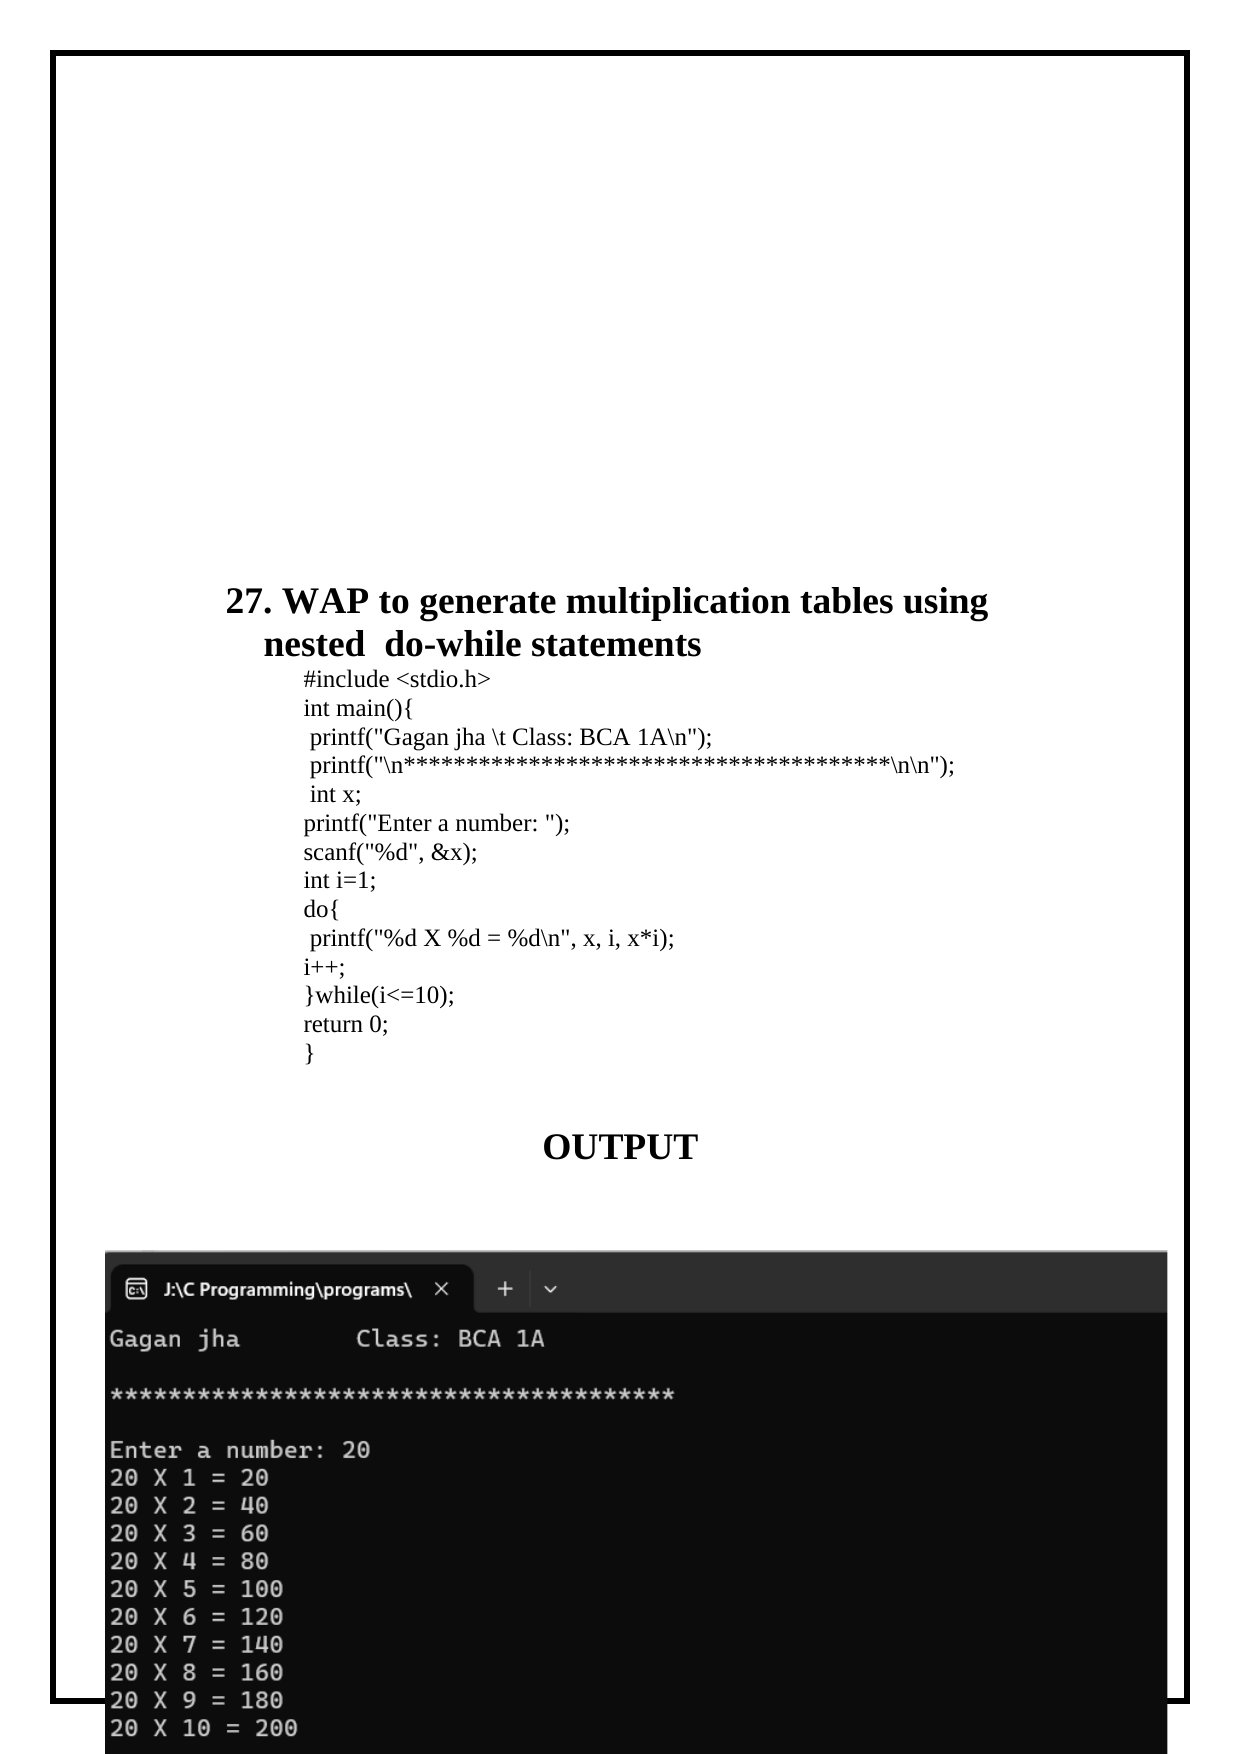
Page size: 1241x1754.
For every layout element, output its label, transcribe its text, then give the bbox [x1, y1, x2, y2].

text printf("Gagan jha \t Class: BCA 1A\n"); [303, 722, 1165, 751]
text i++; [303, 952, 1165, 981]
text printf("%d X %d = %d\n", x, i, x*i); [303, 923, 1165, 952]
text #include <stdio.h> [303, 664, 1165, 693]
text printf("Enter a number: "); [303, 808, 1165, 837]
text 27. WAP to generate multiplication tables using nested do-while statements [225, 578, 1059, 664]
picture [105, 1250, 1168, 1754]
text OUTPUT [75, 1124, 1165, 1167]
text int main(){ [303, 693, 1165, 722]
text return 0; [303, 1009, 1165, 1038]
text do{ [303, 894, 1165, 923]
text int i=1; [303, 866, 1165, 894]
text } [303, 1038, 1165, 1067]
text }while(i<=10); [303, 981, 1165, 1009]
text scanf("%d", &x); [303, 837, 1165, 866]
text printf("\n***************************************\n\n"); [303, 751, 1165, 779]
text int x; [303, 779, 1165, 808]
